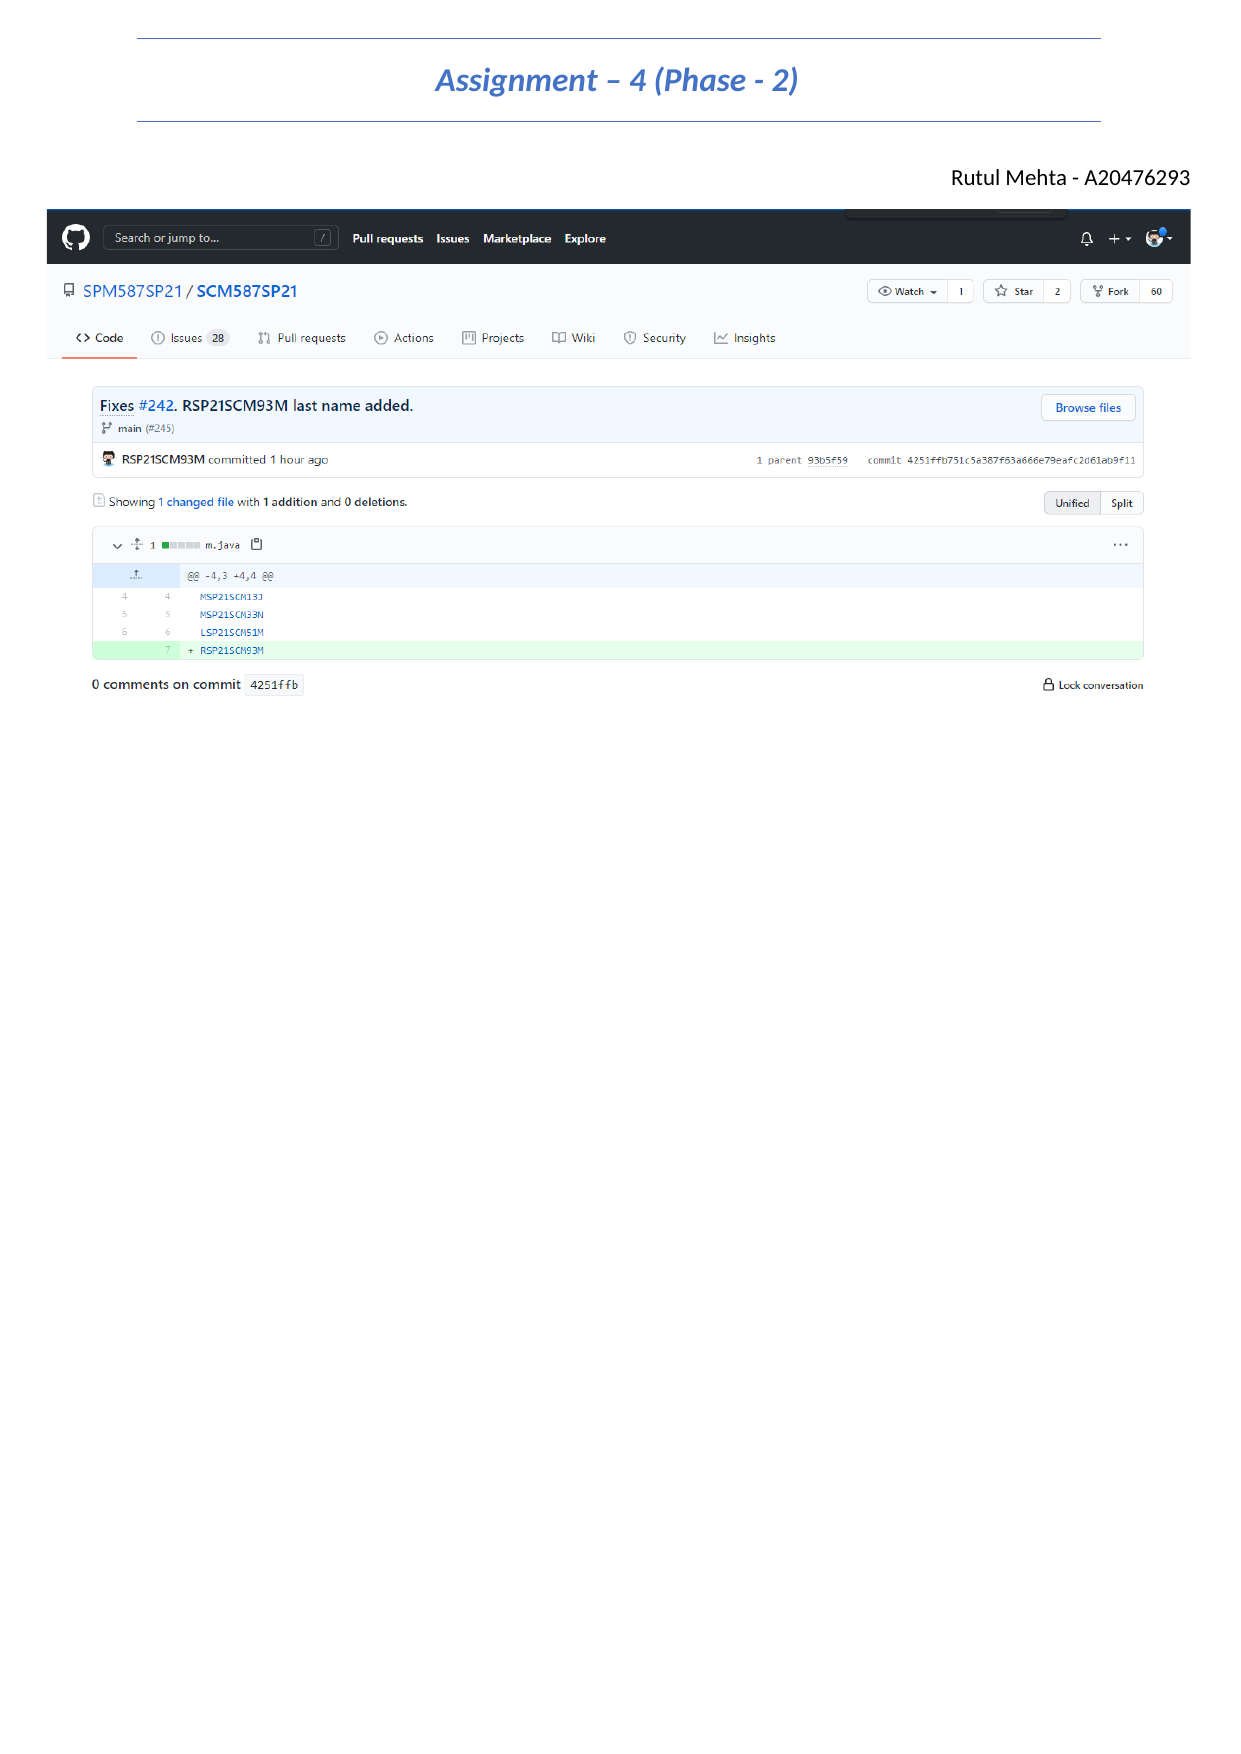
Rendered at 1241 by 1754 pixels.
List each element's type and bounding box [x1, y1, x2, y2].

picture [46, 209, 1191, 702]
